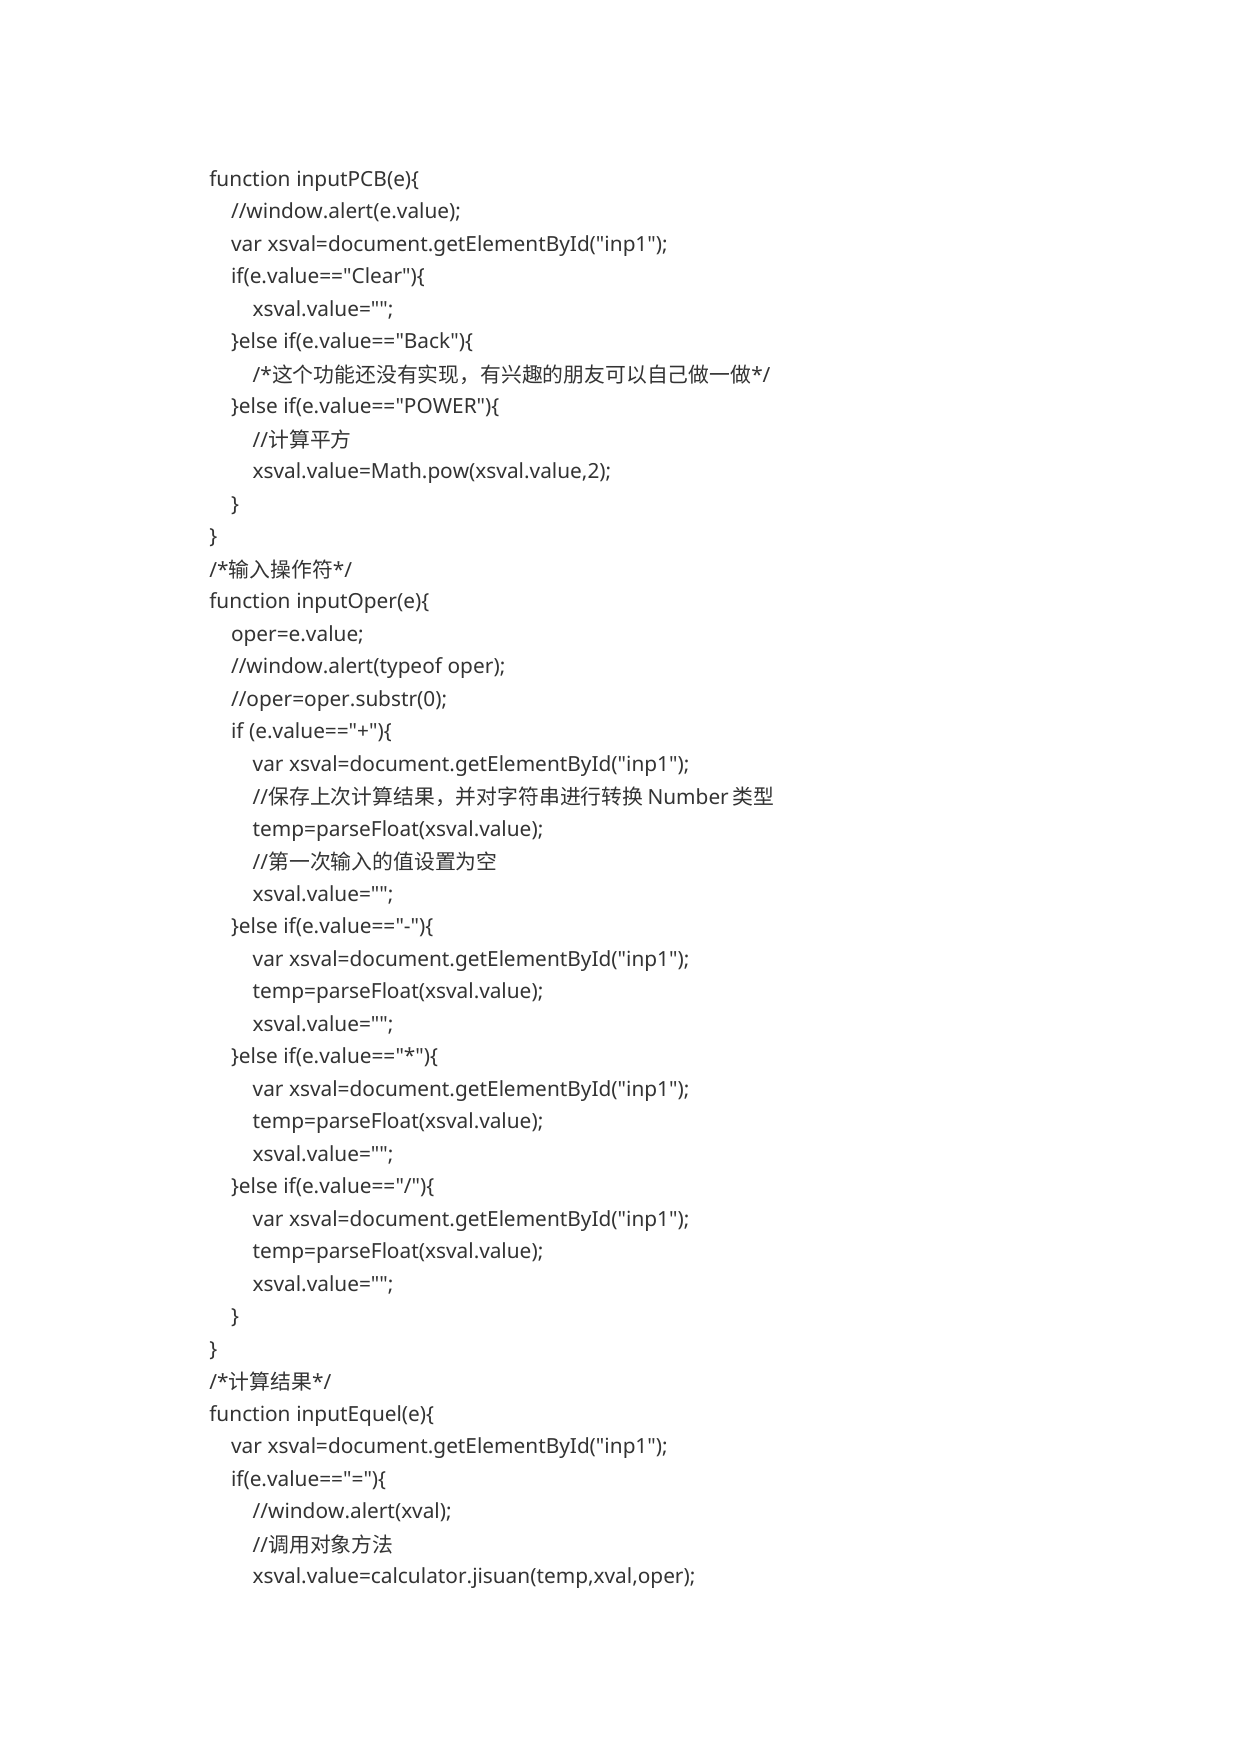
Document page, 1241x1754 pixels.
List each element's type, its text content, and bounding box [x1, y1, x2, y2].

text temp=parseFloat(xsval.value); [187, 812, 1053, 844]
text if(e.value=="Clear"){ [187, 259, 1053, 292]
text //oper=oper.substr(0); [187, 682, 1053, 714]
text xsval.value=Math.pow(xsval.value,2); [187, 454, 1053, 487]
text } [187, 1299, 1053, 1332]
text temp=parseFloat(xsval.value); [187, 1234, 1053, 1267]
text var xsval=document.getElementById("inp1"); [187, 747, 1053, 779]
text temp=parseFloat(xsval.value); [187, 974, 1053, 1007]
text //保存上次计算结果，并对字符串进行转换Number类型 [187, 779, 1053, 812]
text /*这个功能还没有实现，有兴趣的朋友可以自己做一做*/ [187, 357, 1053, 389]
text var xsval=document.getElementById("inp1"); [187, 1072, 1053, 1104]
text }else if(e.value=="/"){ [187, 1169, 1053, 1202]
text } [187, 1332, 1053, 1364]
text xsval.value=calculator.jisuan(temp,xval,oper); [187, 1559, 1053, 1592]
text if(e.value=="="){ [187, 1462, 1053, 1494]
text xsval.value=""; [187, 292, 1053, 324]
text } [187, 519, 1053, 552]
text var xsval=document.getElementById("inp1"); [187, 1202, 1053, 1234]
text xsval.value=""; [187, 1007, 1053, 1039]
text oper=e.value; [187, 617, 1053, 649]
text xsval.value=""; [187, 1267, 1053, 1299]
text /*计算结果*/ [187, 1364, 1053, 1397]
text } [187, 487, 1053, 519]
text var xsval=document.getElementById("inp1"); [187, 942, 1053, 974]
text function inputOper(e){ [187, 584, 1053, 617]
text /*输入操作符*/ [187, 552, 1053, 584]
text function inputPCB(e){ [187, 162, 1053, 194]
text function inputEquel(e){ [187, 1397, 1053, 1429]
text //第一次输入的值设置为空 [187, 844, 1053, 877]
text }else if(e.value=="Back"){ [187, 324, 1053, 357]
text //调用对象方法 [187, 1527, 1053, 1559]
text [187, 227, 1053, 259]
text }else if(e.value=="POWER"){ [187, 389, 1053, 422]
text //计算平方 [187, 422, 1053, 454]
text if (e.value=="+"){ [187, 714, 1053, 747]
text var xsval=document.getElementById("inp1"); [187, 1429, 1053, 1462]
text xsval.value=""; [187, 877, 1053, 909]
text temp=parseFloat(xsval.value); [187, 1104, 1053, 1137]
text }else if(e.value=="*"){ [187, 1039, 1053, 1072]
text //window.alert(typeof oper); [187, 649, 1053, 682]
text //window.alert(xval); [187, 1494, 1053, 1527]
text }else if(e.value=="-"){ [187, 909, 1053, 942]
text xsval.value=""; [187, 1137, 1053, 1169]
text //window.alert(e.value); [187, 194, 1053, 227]
